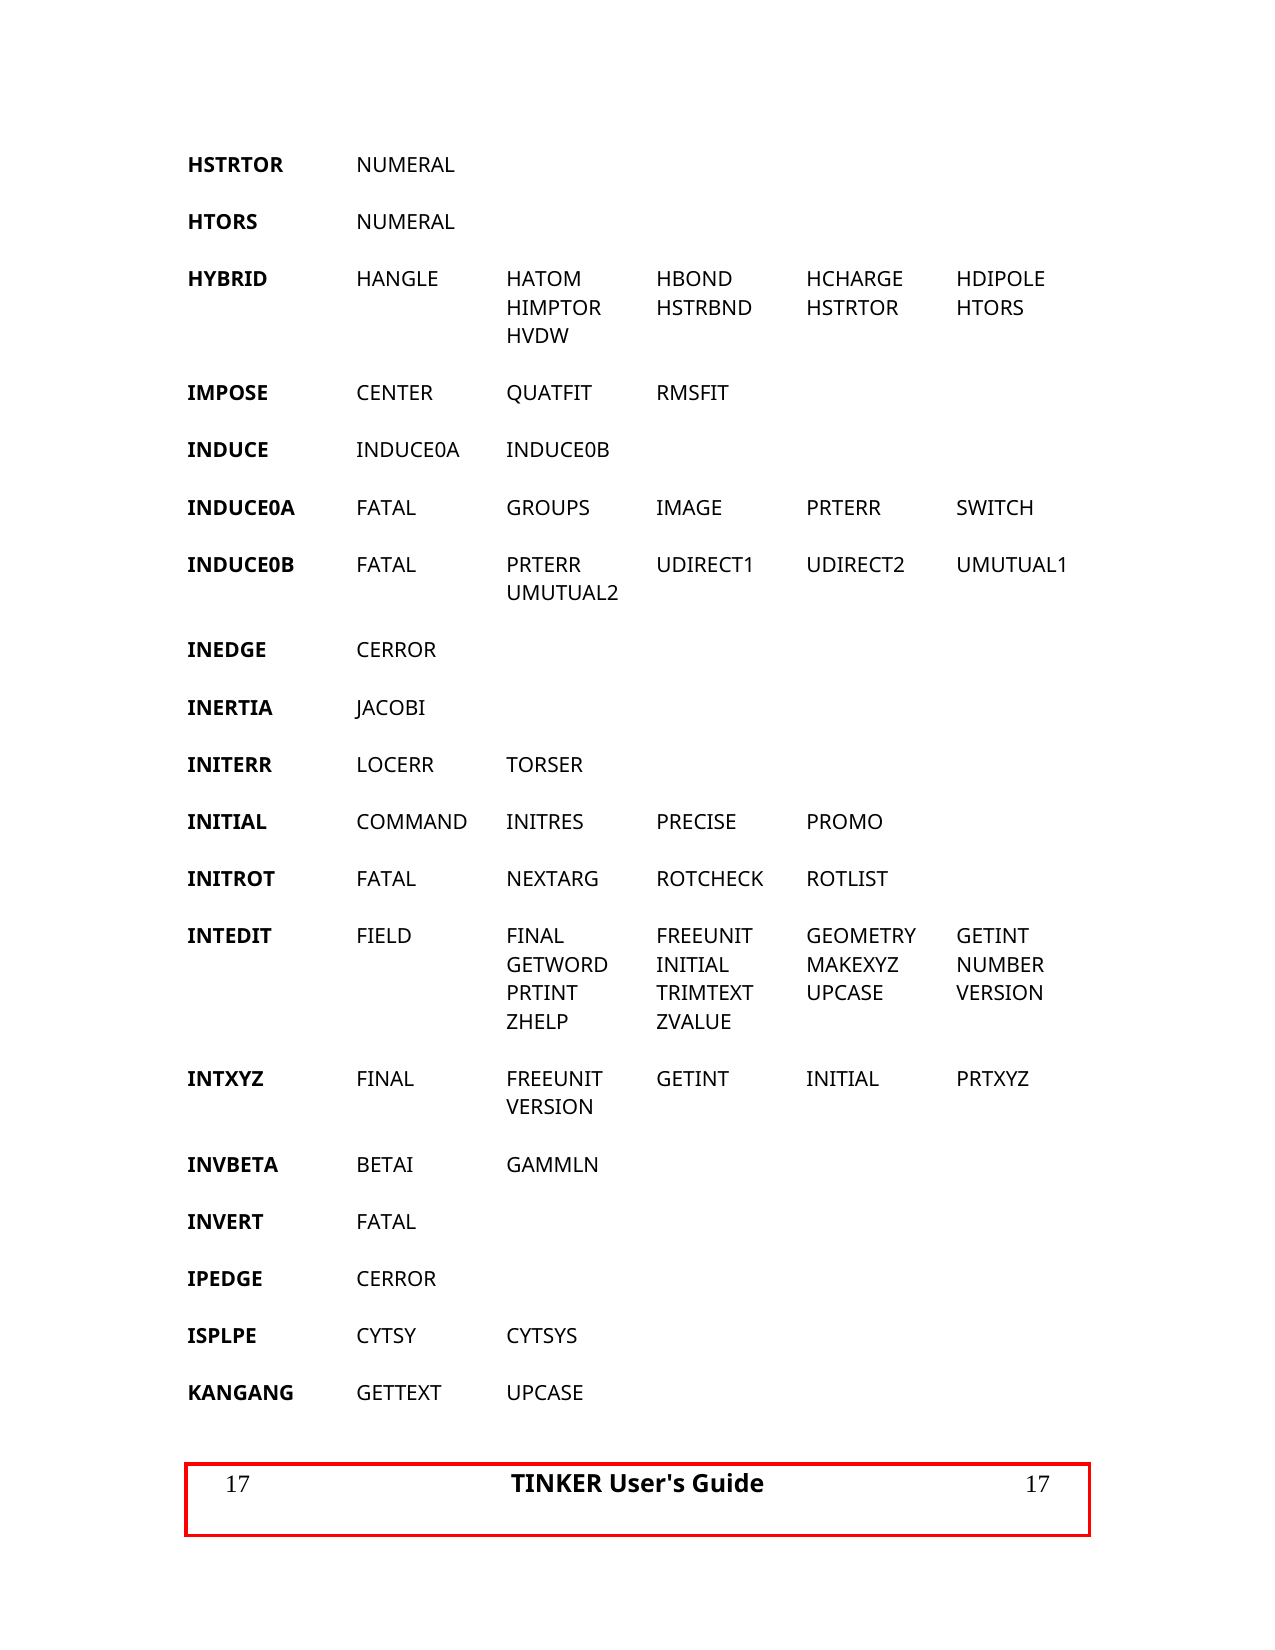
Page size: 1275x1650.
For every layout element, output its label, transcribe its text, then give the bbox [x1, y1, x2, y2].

text INEDGE CERROR [187, 636, 1087, 664]
text INDUCE INDUCE0A INDUCE0B [187, 436, 1087, 464]
text INITROT FATAL NEXTARG ROTCHECK ROTLIST [187, 864, 1087, 893]
text INDUCE0A FATAL GROUPS IMAGE PRTERR SWITCH [187, 493, 1087, 521]
text HTORS NUMERAL [187, 207, 1087, 236]
text INERTIA JACOBI [187, 693, 1087, 721]
text INTXYZ FINAL FREEUNIT GETINT INITIAL PRTXYZ VERSION [187, 1064, 1087, 1121]
text IPEDGE CERROR [187, 1264, 1087, 1292]
text INVBETA BETAI GAMMLN [187, 1150, 1087, 1178]
text HSTRTOR NUMERAL [187, 150, 1087, 178]
text INTEDIT FIELD FINAL FREEUNIT GEOMETRY GETINT GETWORD INITIAL MAKEXYZ NUMBER PRTINT TRIMTEXT UPCASE VERSION ZHELP ZVALUE [187, 922, 1087, 1035]
text INITERR LOCERR TORSER [187, 750, 1087, 778]
text INITIAL COMMAND INITRES PRECISE PROMO [187, 807, 1087, 836]
text ISPLPE CYTSY CYTSYS [187, 1321, 1087, 1350]
text INDUCE0B FATAL PRTERR UDIRECT1 UDIRECT2 UMUTUAL1 UMUTUAL2 [187, 550, 1087, 607]
text KANGANG GETTEXT UPCASE [187, 1378, 1087, 1407]
text IMPOSE CENTER QUATFIT RMSFIT [187, 378, 1087, 407]
text HYBRID HANGLE HATOM HBOND HCHARGE HDIPOLE HIMPTOR HSTRBND HSTRTOR HTORS HVDW [187, 264, 1087, 350]
text INVERT FATAL [187, 1207, 1087, 1235]
